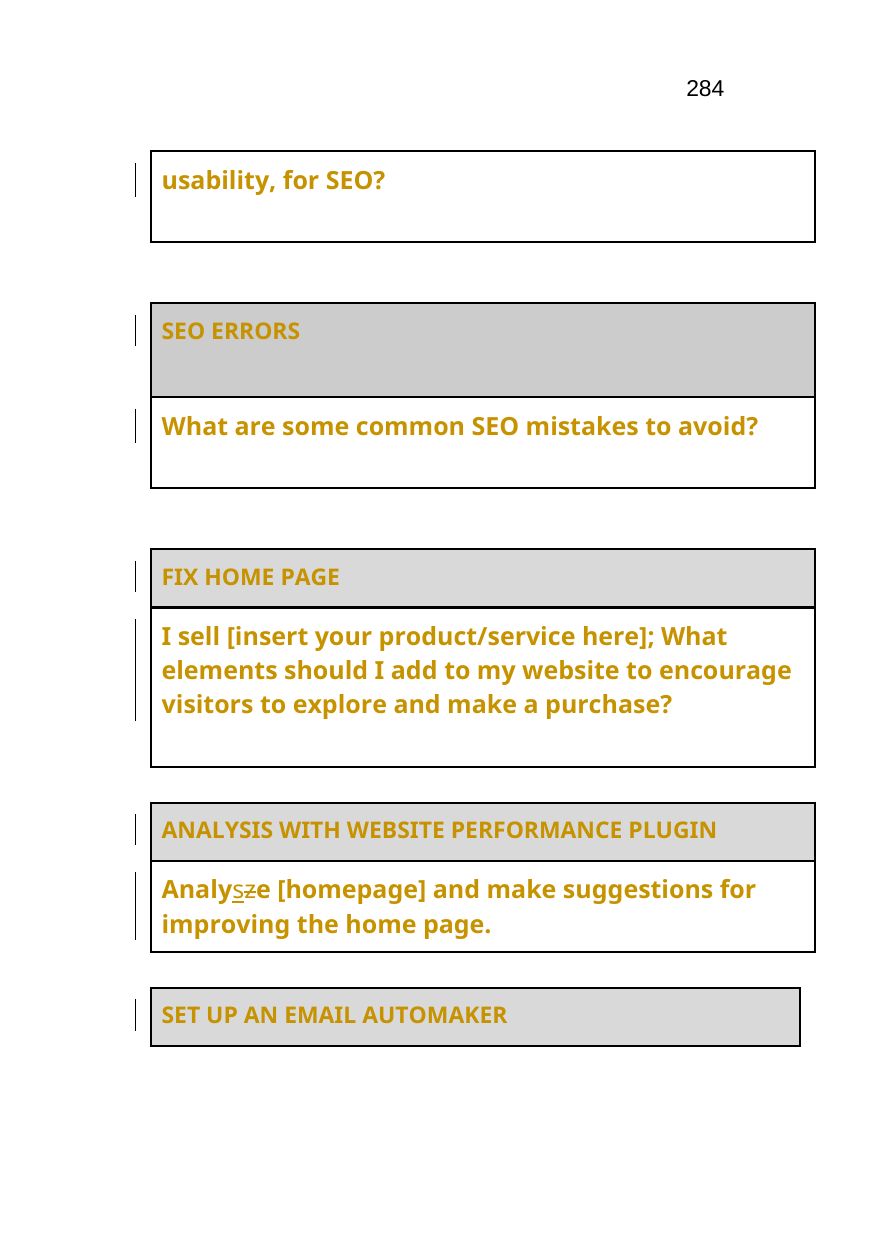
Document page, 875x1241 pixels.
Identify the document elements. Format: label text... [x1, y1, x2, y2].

table_header FIX HOME PAGE [152, 550, 814, 606]
table_cell What are some common SEO mistakes to avoid? [152, 398, 814, 487]
table_header SET UP AN EMAIL AUTOMAKER [152, 989, 799, 1045]
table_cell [152, 152, 814, 241]
table_cell Analye [homepage] and make suggestions for improving the home page. [152, 862, 814, 951]
table_header SEO ERRORS [152, 304, 814, 396]
table_cell I sell [insert your product/service here]; What elements should I add to my website to encourage visitors to explore and make a purchase? [152, 609, 814, 766]
table_header ANALYSIS WITH WEBSITE PERFORMANCE PLUGIN [152, 804, 814, 860]
